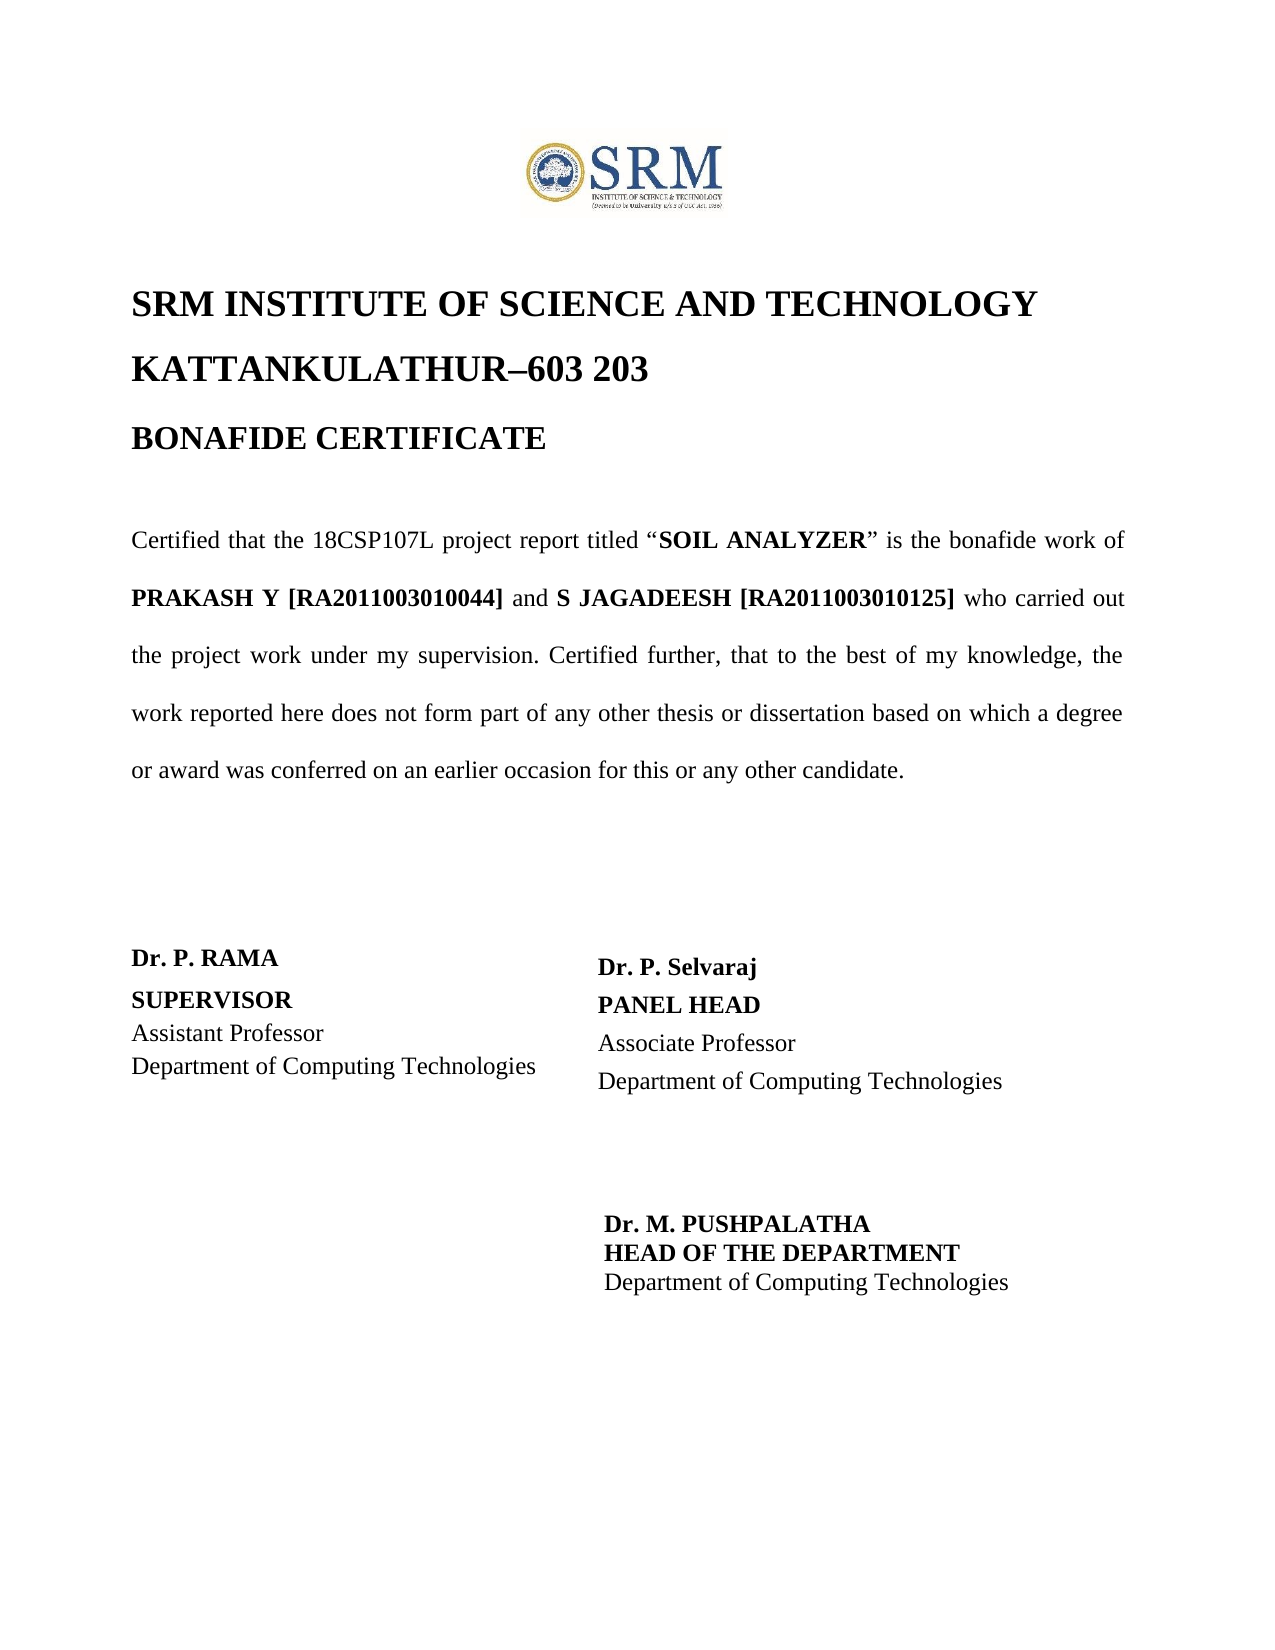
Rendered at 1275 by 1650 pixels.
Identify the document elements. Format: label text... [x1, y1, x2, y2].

subtitle PANEL HEAD [598, 990, 1125, 1019]
text Department of Computing Technologies [598, 1267, 1125, 1296]
subtitle KATTANKULATHUR–603 203 [131, 346, 1125, 389]
picture [520, 128, 729, 218]
subtitle Associate Professor [598, 1028, 1125, 1057]
subtitle Department of Computing Technologies [598, 1066, 1125, 1095]
text Assistant Professor [131, 1018, 558, 1047]
subtitle BONAFIDE CERTIFICATE [131, 423, 1125, 456]
subtitle SRM INSTITUTE OF SCIENCE AND TECHNOLOGY [131, 281, 1125, 324]
text Certified that the 18CSP107L project report titled “SOIL ANALYZER” is the bonafide work of PRAKASH Y [RA2011003010044] and S JAGADEESH [RA2011003010125] who carried out the project work under my supervision. Certified further, that to the best of my knowledge, the work reported here does not form part of any other thesis or dissertation based on which a degree or award was conferred on an earlier occasion for this or any other candidate. [131, 526, 1125, 784]
subtitle SUPERVISOR [131, 985, 558, 1014]
subtitle Dr. M. PUSHPALATHA [598, 1209, 1125, 1238]
text Department of Computing Technologies [131, 1051, 558, 1080]
subtitle Dr. P. Selvaraj [598, 952, 1125, 981]
subtitle Dr. P. RAMA [131, 943, 558, 971]
subtitle HEAD OF THE DEPARTMENT [598, 1238, 1125, 1267]
